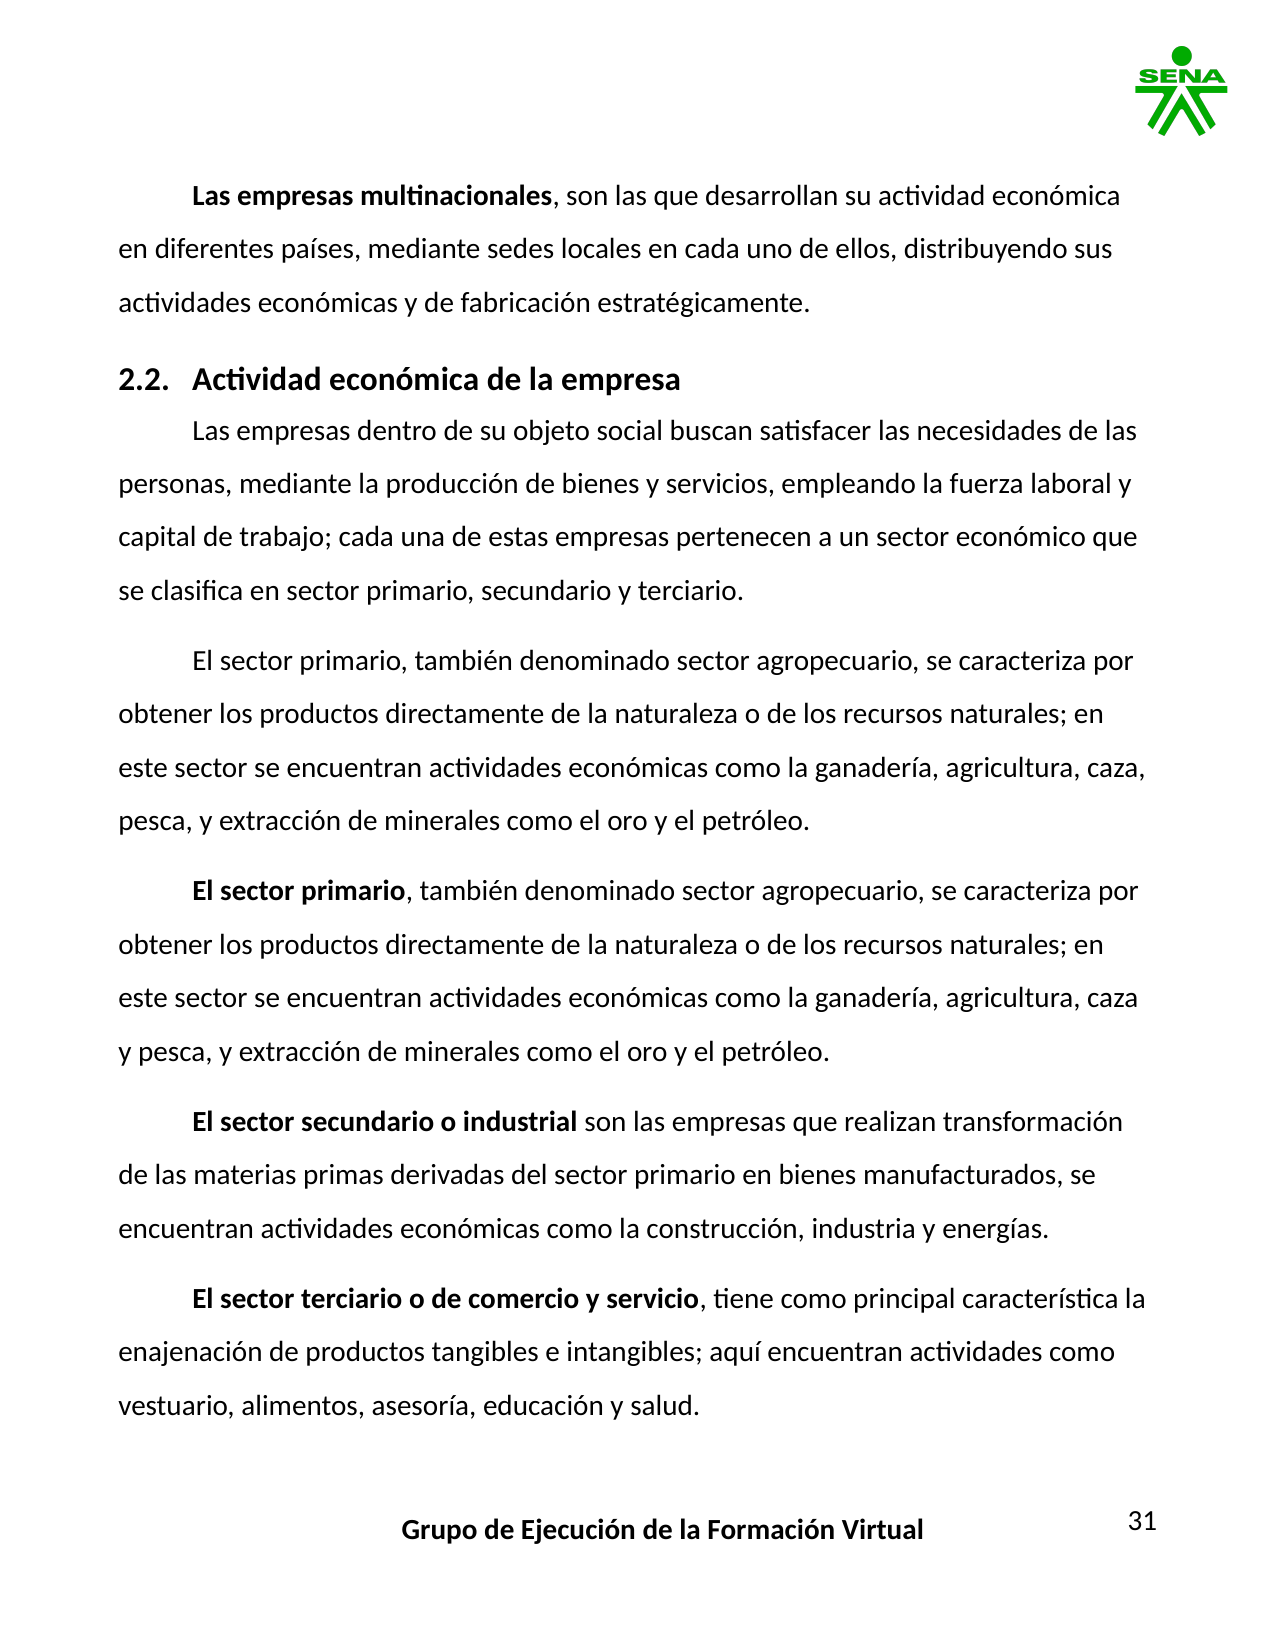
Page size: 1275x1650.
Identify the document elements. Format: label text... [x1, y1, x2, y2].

text El sector terciario o de comercio y servicio, tiene como principal característica la enajenación de productos tangibles e intangibles; aquí encuentran actividades como vestuario, alimentos, asesoría, educación y salud. [118, 1280, 1157, 1422]
text El sector primario, también denominado sector agropecuario, se caracteriza por obtener los productos directamente de la naturaleza o de los recursos naturales; en este sector se encuentran actividades económicas como la ganadería, agricultura, caza y pesca, y extracción de minerales como el oro y el petróleo. [118, 872, 1157, 1068]
text El sector secundario o industrial son las empresas que realizan transformación de las materias primas derivadas del sector primario en bienes manufacturados, se encuentran actividades económicas como la construcción, industria y energías. [118, 1103, 1157, 1245]
text Las empresas multinacionales, son las que desarrollan su actividad económica en diferentes países, mediante sedes locales en cada uno de ellos, distribuyendo sus actividades económicas y de fabricación estratégicamente. [118, 177, 1157, 320]
subtitle Actividad económica de la empresa [118, 358, 1157, 399]
picture [1135, 46, 1228, 136]
text El sector primario, también denominado sector agropecuario, se caracteriza por obtener los productos directamente de la naturaleza o de los recursos naturales; en este sector se encuentran actividades económicas como la ganadería, agricultura, caza, pesca, y extracción de minerales como el oro y el petróleo. [118, 642, 1157, 838]
text Las empresas dentro de su objeto social buscan satisfacer las necesidades de las personas, mediante la producción de bienes y servicios, empleando la fuerza laboral y capital de trabajo; cada una de estas empresas pertenecen a un sector económico que se clasifica en sector primario, secundario y terciario. [118, 412, 1157, 607]
